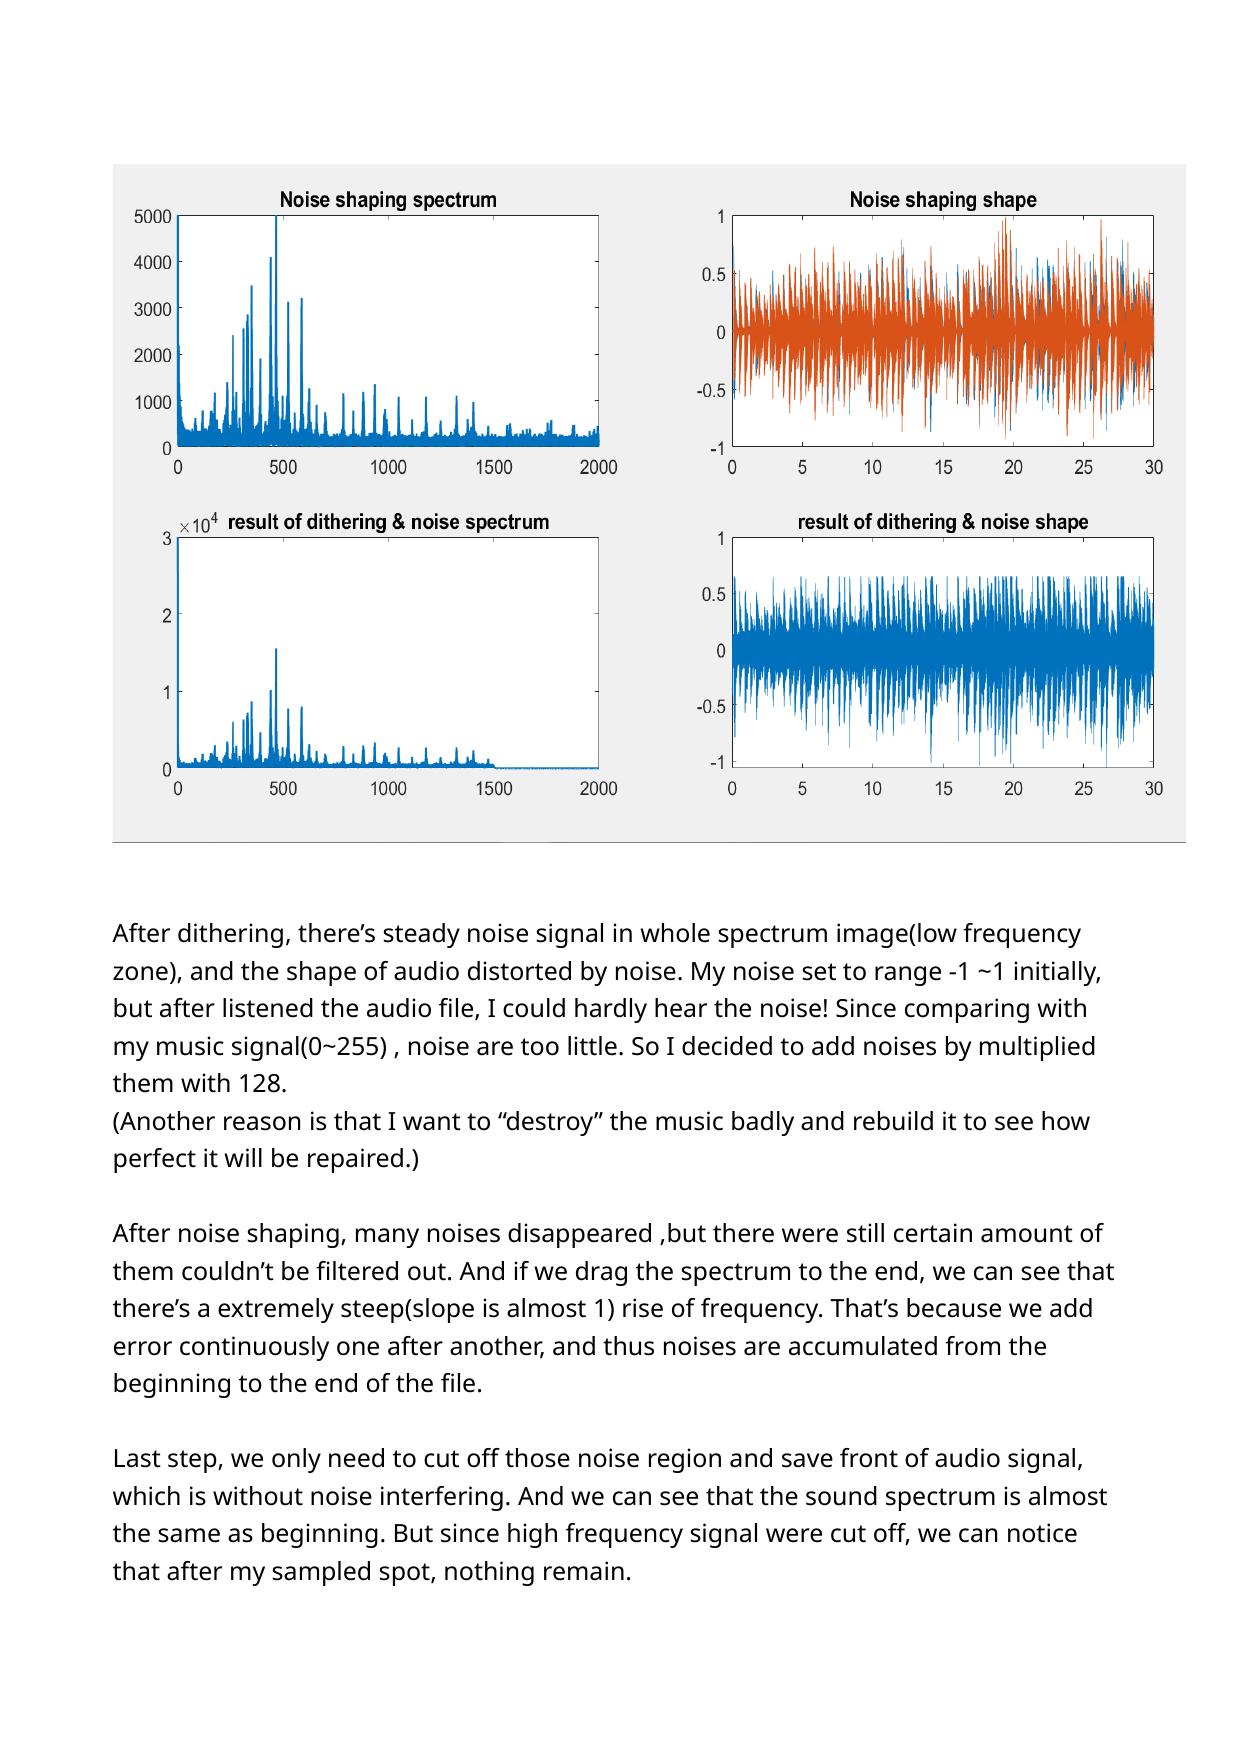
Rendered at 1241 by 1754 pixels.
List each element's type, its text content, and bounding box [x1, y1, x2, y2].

text After dithering, there’s steady noise signal in whole spectrum image(low frequency zone), and the shape of audio distorted by noise. My noise set to range -1 ~1 initially, but after listened the audio file, I could hardly hear the noise! Since comparing with my music signal(0~255) , noise are too little. So I decided to add noises by multiplied them with 128. [112, 914, 1128, 1102]
text (Another reason is that I want to “destroy” the music badly and rebuild it to see how perfect it will be repaired.) [112, 1102, 1128, 1177]
text Last step, we only need to cut off those noise region and save front of audio signal, which is without noise interfering. And we can see that the sound spectrum is almost the same as beginning. But since high frequency signal were cut off, we can notice that after my sampled spot, nothing remain. [112, 1439, 1128, 1589]
text After noise shaping, many noises disappeared ,but there were still certain amount of them couldn’t be filtered out. And if we drag the spectrum to the end, we can see that there’s a extremely steep(slope is almost 1) rise of frequency. That’s because we add error continuously one after another, and thus noises are accumulated from the beginning to the end of the file. [112, 1214, 1128, 1402]
picture [112, 164, 1187, 843]
